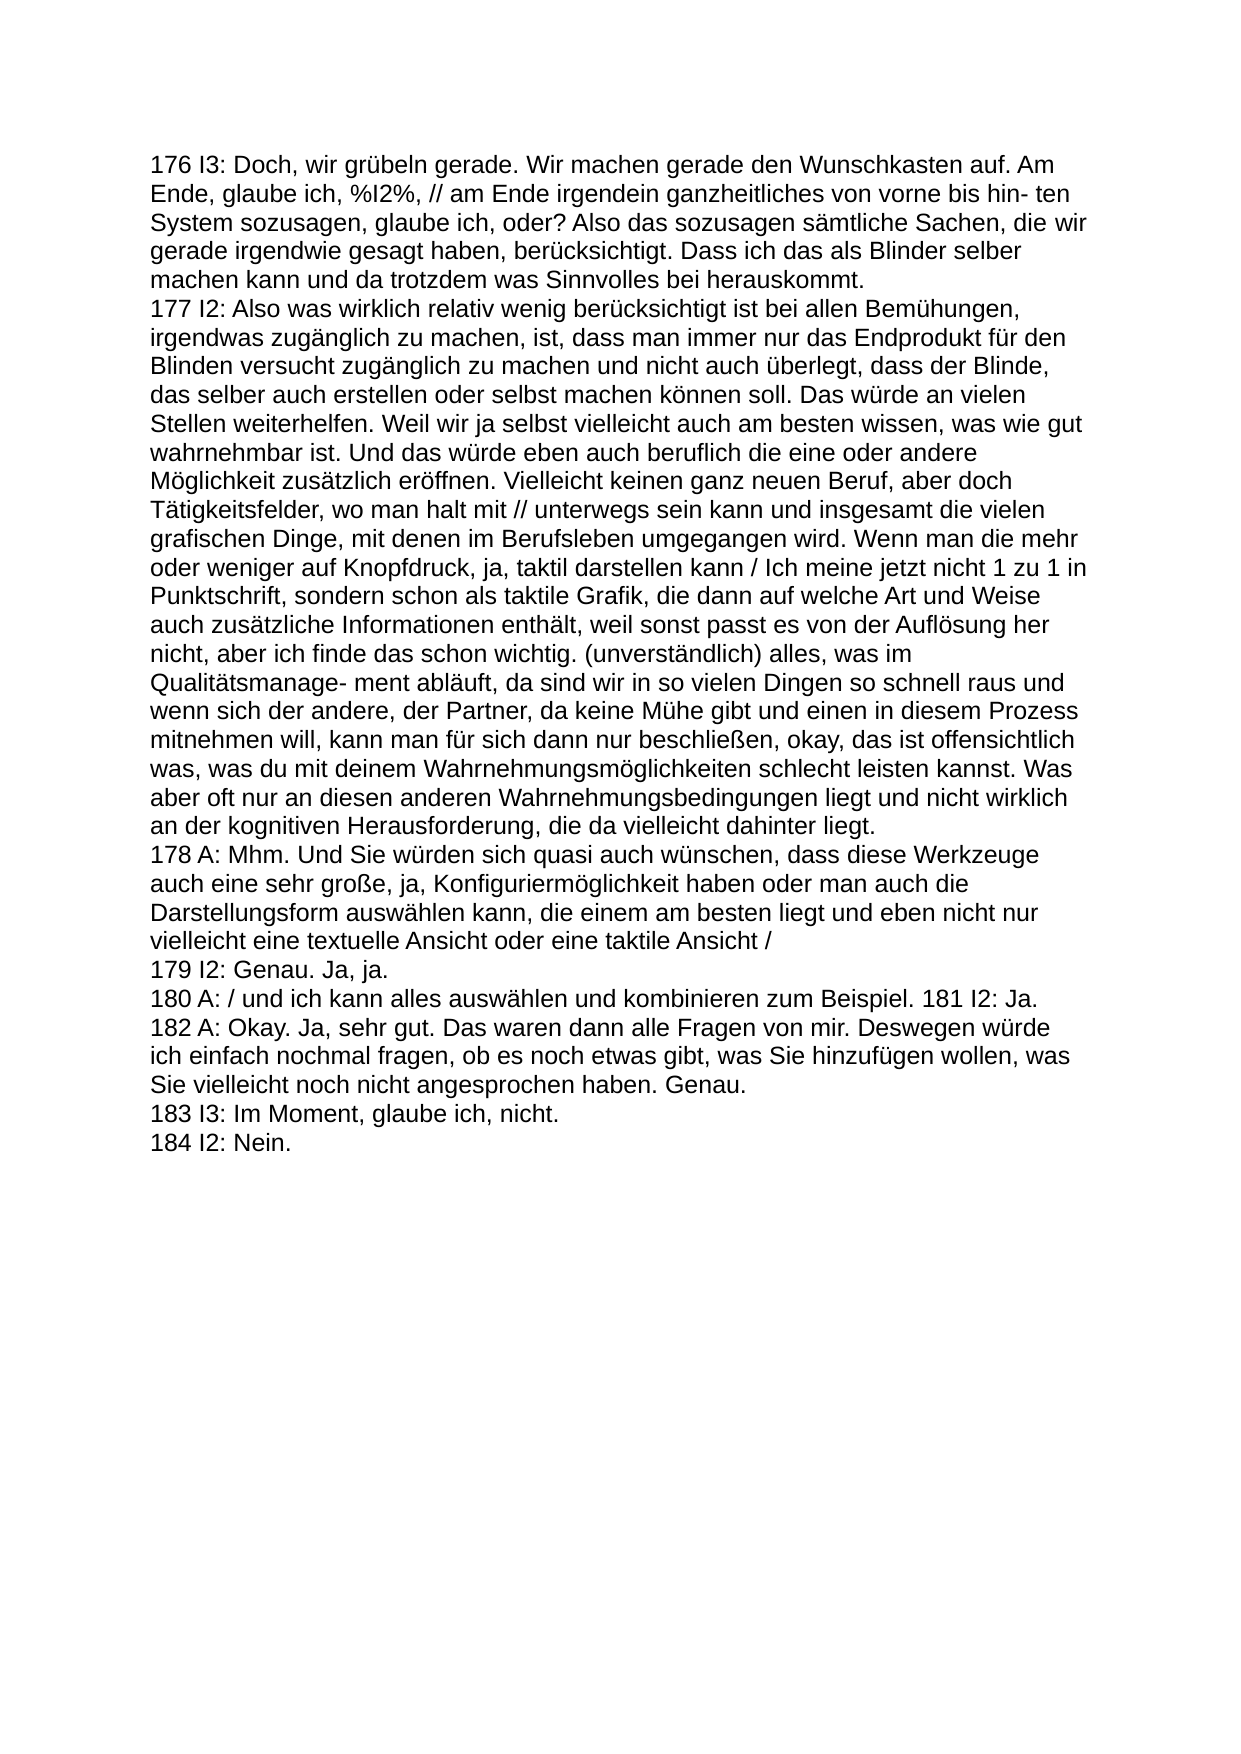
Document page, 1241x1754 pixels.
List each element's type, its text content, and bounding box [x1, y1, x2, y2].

text 179 I2: Genau. Ja, ja. [150, 955, 1090, 984]
text 183 I3: Im Moment, glaube ich, nicht. [150, 1099, 1090, 1127]
text 177 I2: Also was wirklich relativ wenig berücksichtigt ist bei allen Bemühungen, irgendwas zugänglich zu machen, ist, dass man immer nur das Endprodukt für den Blinden versucht zugänglich zu machen und nicht auch überlegt, dass der Blinde, das selber auch erstellen oder selbst machen können soll. Das würde an vielen Stellen weiterhelfen. Weil wir ja selbst vielleicht auch am besten wissen, was wie gut wahrnehmbar ist. Und das würde eben auch beruflich die eine oder andere Möglichkeit zusätzlich eröffnen. Vielleicht keinen ganz neuen Beruf, aber doch Tätigkeitsfelder, wo man halt mit // unterwegs sein kann und insgesamt die vielen grafischen Dinge, mit denen im Berufsleben umgegangen wird. Wenn man die mehr oder weniger auf Knopfdruck, ja, taktil darstellen kann / Ich meine jetzt nicht 1 zu 1 in Punktschrift, sondern schon als taktile Grafik, die dann auf welche Art und Weise auch zusätzliche Informationen enthält, weil sonst passt es von der Auflösung her nicht, aber ich finde das schon wichtig. (unverständlich) alles, was im Qualitätsmanage- ment abläuft, da sind wir in so vielen Dingen so schnell raus und wenn sich der andere, der Partner, da keine Mühe gibt und einen in diesem Prozess mitnehmen will, kann man für sich dann nur beschließen, okay, das ist offensichtlich was, was du mit deinem Wahrnehmungsmöglichkeiten schlecht leisten kannst. Was aber oft nur an diesen anderen Wahrnehmungsbedingungen liegt und nicht wirklich an der kognitiven Herausforderung, die da vielleicht dahinter liegt. [150, 294, 1090, 840]
text 182 A: Okay. Ja, sehr gut. Das waren dann alle Fragen von mir. Deswegen würde ich einfach nochmal fragen, ob es noch etwas gibt, was Sie hinzufügen wollen, was Sie vielleicht noch nicht angesprochen haben. Genau. [150, 1012, 1090, 1099]
text 180 A: / und ich kann alles auswählen und kombinieren zum Beispiel. 181 I2: Ja. [150, 984, 1090, 1012]
text 176 I3: Doch, wir grübeln gerade. Wir machen gerade den Wunschkasten auf. Am Ende, glaube ich, %I2%, // am Ende irgendein ganzheitliches von vorne bis hin- ten System sozusagen, glaube ich, oder? Also das sozusagen sämtliche Sachen, die wir gerade irgendwie gesagt haben, berücksichtigt. Dass ich das als Blinder selber machen kann und da trotzdem was Sinnvolles bei herauskommt. [150, 150, 1090, 294]
text 178 A: Mhm. Und Sie würden sich quasi auch wünschen, dass diese Werkzeuge auch eine sehr große, ja, Konfiguriermöglichkeit haben oder man auch die Darstellungsform auswählen kann, die einem am besten liegt und eben nicht nur vielleicht eine textuelle Ansicht oder eine taktile Ansicht / [150, 840, 1090, 955]
text 184 I2: Nein. [150, 1127, 1090, 1156]
